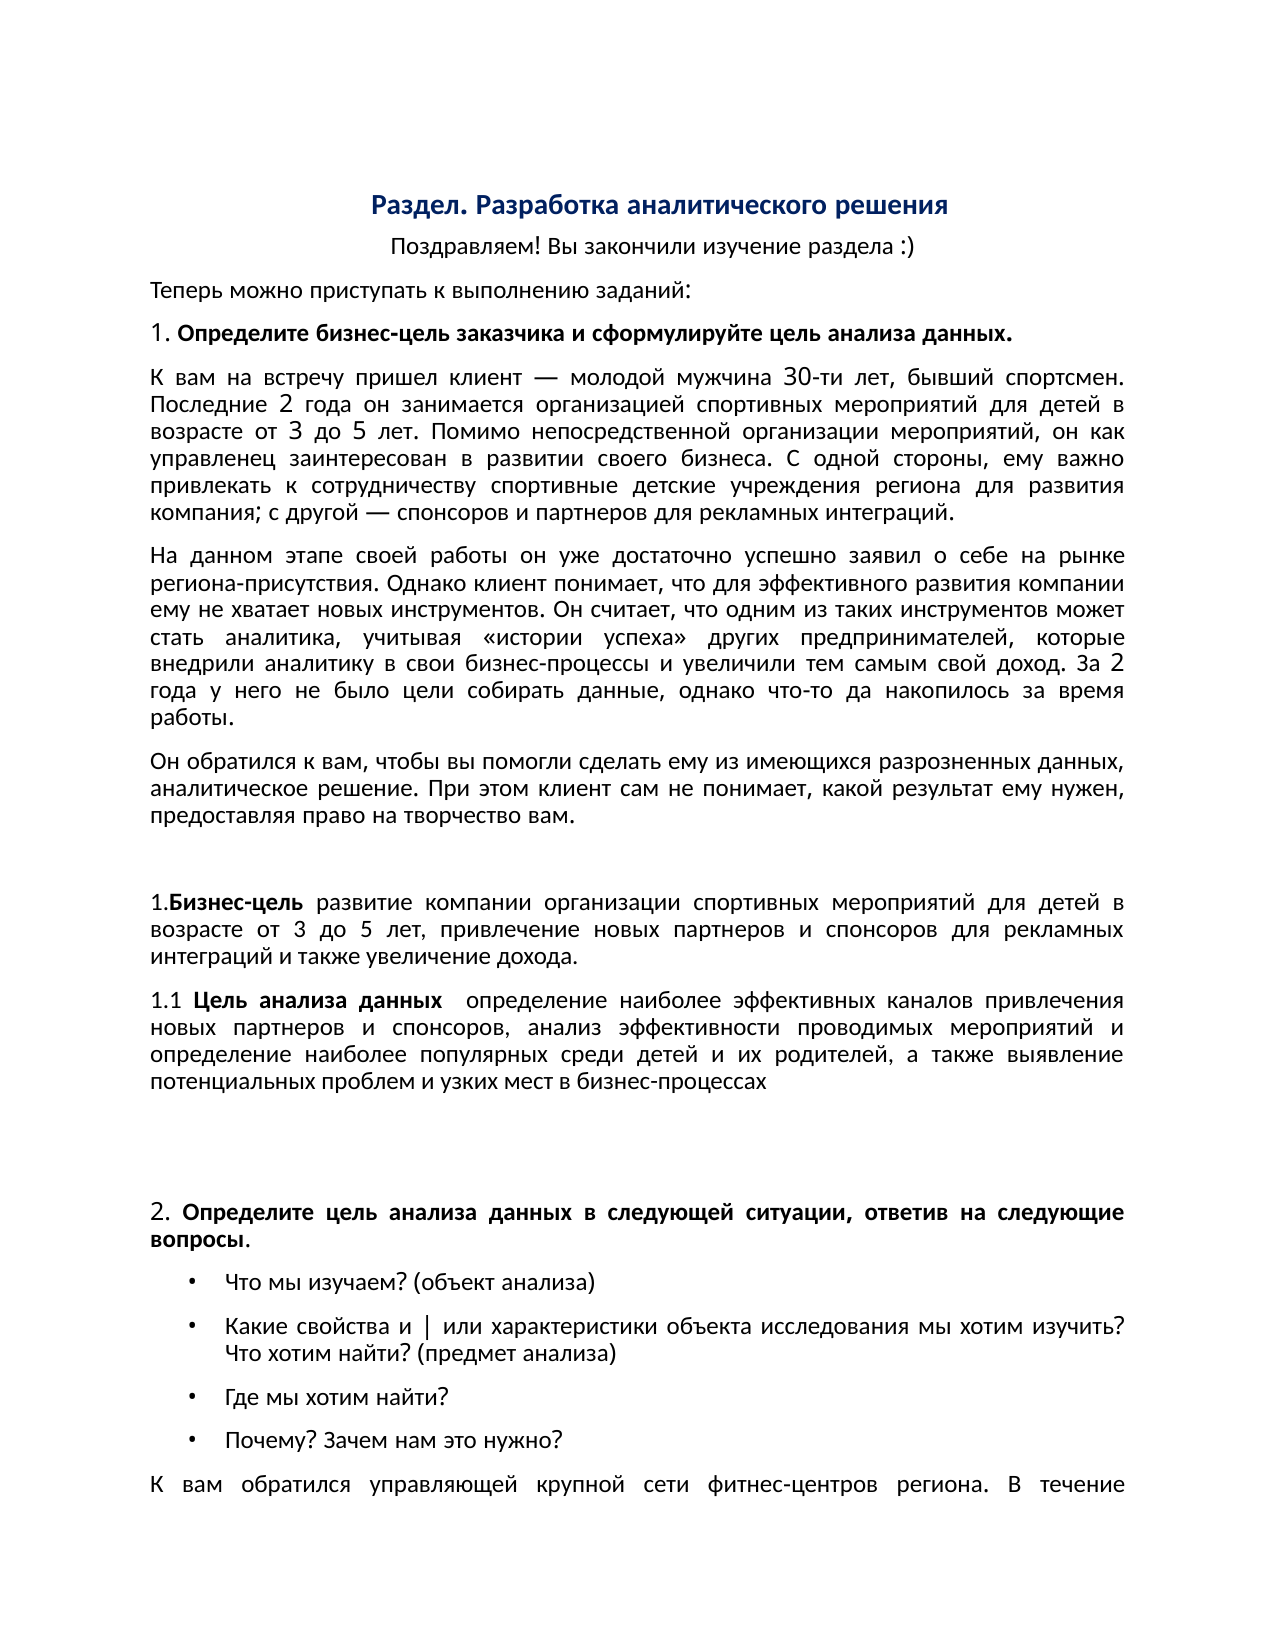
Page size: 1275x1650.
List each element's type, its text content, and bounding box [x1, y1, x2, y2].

text На данном этапе своей работы он уже достаточно успешно заявил о себе на рынке региона-присутствия. Однако клиент понимает, что для эффективного развития компании ему не хватает новых инструментов. Он считает, что одним из таких инструментов может стать аналитика, учитывая «истории успеха» других предпринимателей, которые внедрили аналитику в свои бизнес-процессы и увеличили тем самым свой доход. За 2 года у него не было цели собирать данные, однако что-то да накопилось за время работы. [150, 542, 1125, 731]
list Что мы изучаем? (объект анализа) [187, 1269, 1125, 1296]
list Почему? Зачем нам это нужно? [187, 1427, 1125, 1454]
text Он обратился к вам, чтобы вы помогли сделать ему из имеющихся разрозненных данных, аналитическое решение. При этом клиент сам не понимает, какой результат ему нужен, предоставляя право на творчество вам. [150, 748, 1125, 829]
text К вам на встречу пришел клиент — молодой мужчина 30-ти лет, бывший спортсмен. Последние 2 года он занимается организацией спортивных мероприятий для детей в возрасте от 3 до 5 лет. Помимо непосредственной организации мероприятий, он как управленец заинтересован в развитии своего бизнеса. С одной стороны, ему важно привлекать к сотрудничеству спортивные детские учреждения региона для развития компания; с другой — спонсоров и партнеров для рекламных интеграций. [150, 364, 1125, 526]
text 1.Бизнес-цель развитие компании организации спортивных мероприятий для детей в возрасте от 3 до 5 лет, привлечение новых партнеров и спонсоров для рекламных интеграций и также увеличение дохода. [150, 889, 1125, 970]
list Какие свойства и | или характеристики объекта исследования мы хотим изучить? Что хотим найти? (предмет анализа) [187, 1313, 1125, 1367]
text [150, 1471, 1125, 1498]
text Раздел. Разработка аналитического решения [179, 192, 1125, 220]
text 1. Определите бизнес-цель заказчика и сформулируйте цель анализа данных. [150, 320, 1125, 347]
text Теперь можно приступать к выполнению заданий: [150, 277, 1125, 303]
text 1.1 Цель анализа данных определение наиболее эффективных каналов привлечения новых партнеров и спонсоров, анализ эффективности проводимых мероприятий и определение наиболее популярных среди детей и их родителей, а также выявление потенциальных проблем и узких мест в бизнес-процессах [150, 987, 1125, 1095]
list Где мы хотим найти? [187, 1383, 1125, 1411]
text Поздравляем! Вы закончили изучение раздела :) [150, 233, 1125, 260]
text 2. Определите цель анализа данных в следующей ситуации, ответив на следующие вопросы. [150, 1199, 1125, 1253]
